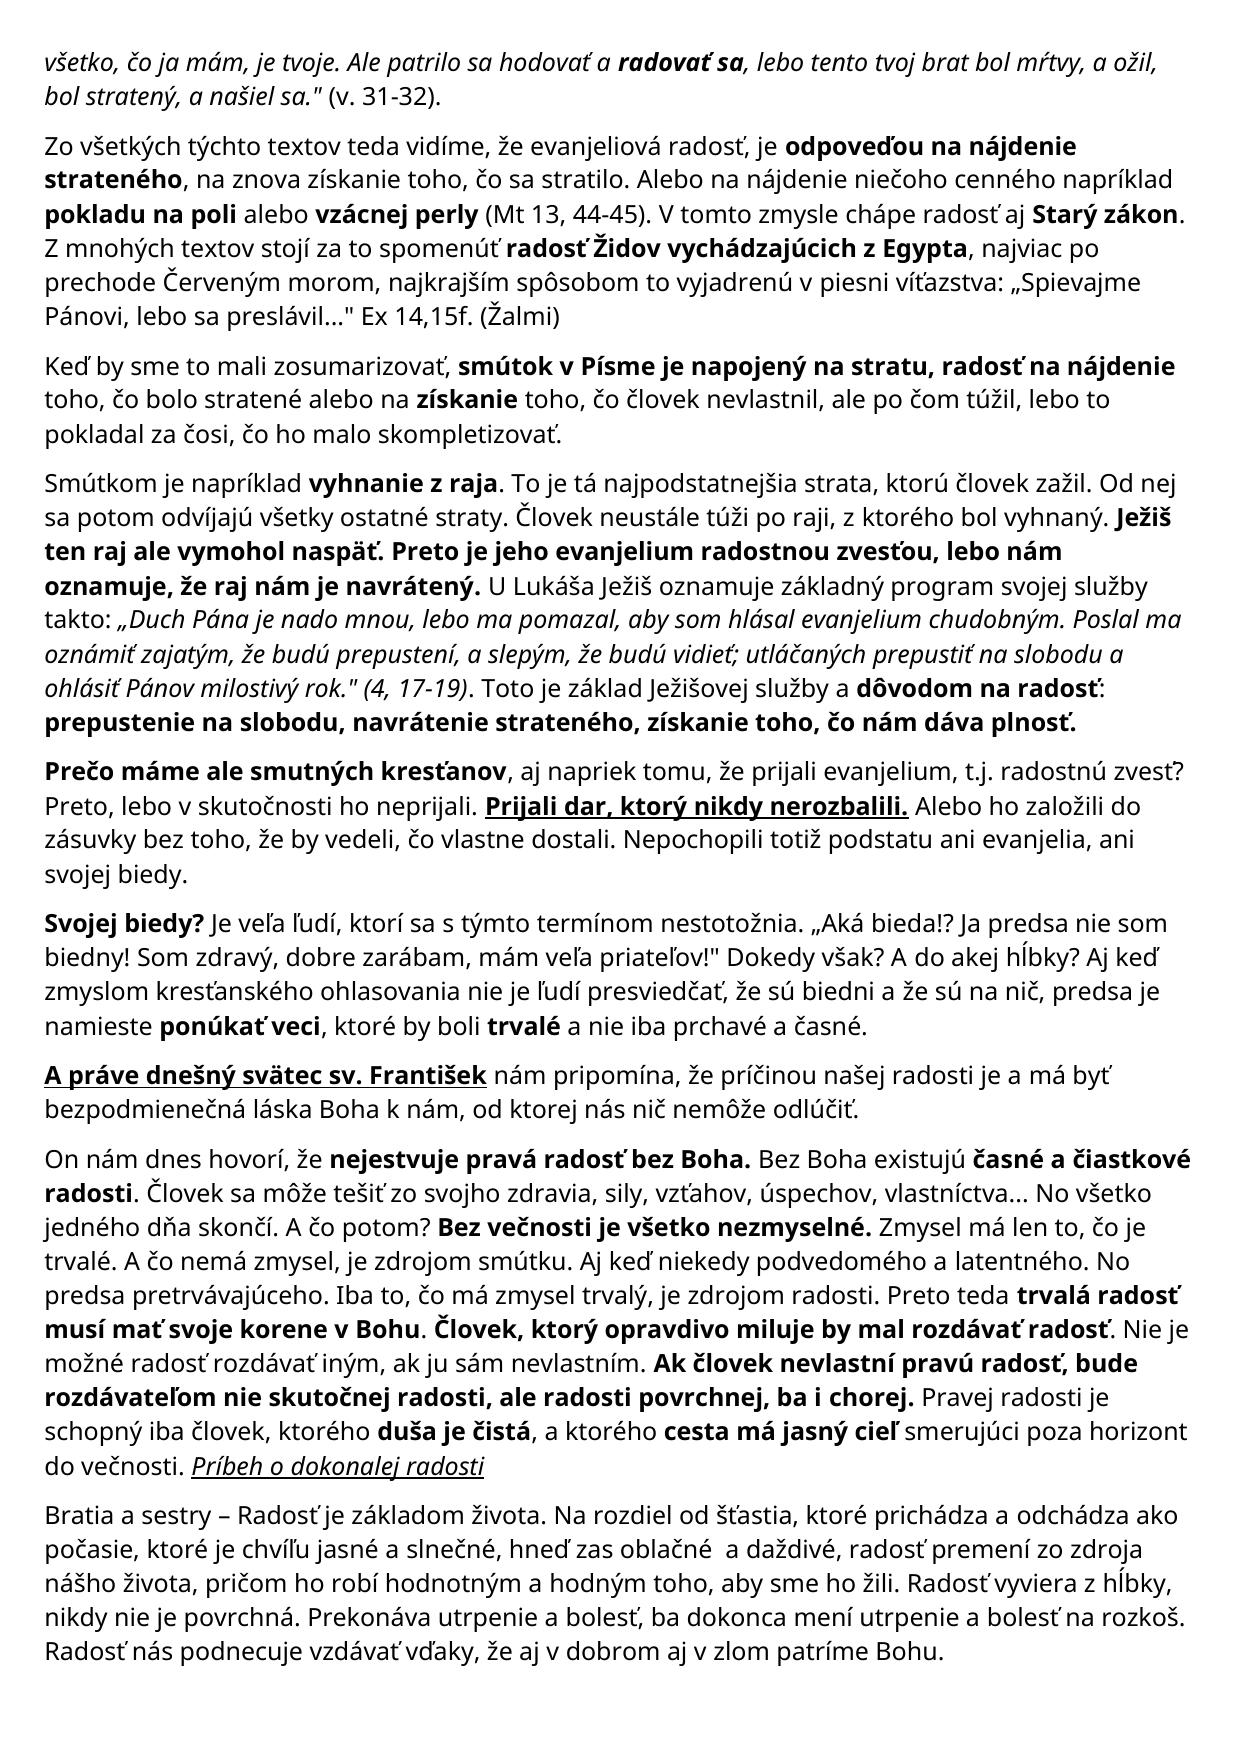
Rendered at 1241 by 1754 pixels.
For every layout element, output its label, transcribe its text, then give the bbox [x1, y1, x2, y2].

text Keď by sme to mali zosumarizovať, smútok v Písme je napojený na stratu, radosť na nájdenie toho, čo bolo stratené alebo na získanie toho, čo človek nevlastnil, ale po čom túžil, lebo to pokladal za čosi, čo ho malo skompletizovať. [44, 348, 1196, 450]
text Smútkom je napríklad vyhnanie z raja. To je tá najpodstatnejšia strata, ktorú človek zažil. Od nej sa potom odvíjajú všetky ostatné straty. Človek neustále túži po raji, z ktorého bol vyhnaný. Ježiš ten raj ale vymohol naspäť. Preto je jeho evanjelium radostnou zvesťou, lebo nám oznamuje, že raj nám je navrátený. U Lukáša Ježiš oznamuje základný program svojej služby takto: „Duch Pána je nado mnou, lebo ma pomazal, aby som hlásal evanjelium chudobným. Poslal ma oznámiť zajatým, že budú prepustení, a slepým, že budú vidieť; utláčaných prepustiť na slobodu a ohlásiť Pánov milostivý rok." (4, 17-19). Toto je základ Ježišovej služby a dôvodom na radosť: prepustenie na slobodu, navrátenie strateného, získanie toho, čo nám dáva plnosť. [44, 466, 1196, 738]
text Svojej biedy? Je veľa ľudí, ktorí sa s týmto termínom nestotožnia. „Aká bieda!? Ja predsa nie som biedny! Som zdravý, dobre zarábam, mám veľa priateľov!" Dokedy však? A do akej hĺbky? Aj keď zmyslom kresťanského ohlasovania nie je ľudí presviedčať, že sú biedni a že sú na nič, predsa je namieste ponúkať veci, ktoré by boli trvalé a nie iba prchavé a časné. [44, 906, 1196, 1042]
text Zo všetkých týchto textov teda vidíme, že evanjeliová radosť, je odpoveďou na nájdenie strateného, na znova získanie toho, čo sa stratilo. Alebo na nájdenie niečoho cenného napríklad pokladu na poli alebo vzácnej perly (Mt 13, 44-45). V tomto zmysle chápe radosť aj Starý zákon. Z mnohých textov stojí za to spomenúť radosť Židov vychádzajúcich z Egypta, najviac po prechode Červeným morom, najkrajším spôsobom to vyjadrenú v piesni víťazstva: „Spievajme Pánovi, lebo sa preslávil..." Ex 14,15f. (Žalmi) [44, 128, 1196, 332]
text A práve dnešný svätec sv. František nám pripomína, že príčinou našej radosti je a má byť bezpodmienečná láska Boha k nám, od ktorej nás nič nemôže odlúčiť. [44, 1058, 1196, 1126]
text Prečo máme ale smutných kresťanov, aj napriek tomu, že prijali evanjelium, t.j. radostnú zvesť? Preto, lebo v skutočnosti ho neprijali. Prijali dar, ktorý nikdy nerozbalili. Alebo ho založili do zásuvky bez toho, že by vedeli, čo vlastne dostali. Nepochopili totiž podstatu ani evanjelia, ani svojej biedy. [44, 754, 1196, 890]
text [44, 44, 1196, 112]
text On nám dnes hovorí, že nejestvuje pravá radosť bez Boha. Bez Boha existujú časné a čiastkové radosti. Človek sa môže tešiť zo svojho zdravia, sily, vzťahov, úspechov, vlastníctva... No všetko jedného dňa skončí. A čo potom? Bez večnosti je všetko nezmyselné. Zmysel má len to, čo je trvalé. A čo nemá zmysel, je zdrojom smútku. Aj keď niekedy podvedomého a latentného. No predsa pretrvávajúceho. Iba to, čo má zmysel trvalý, je zdrojom radosti. Preto teda trvalá radosť musí mať svoje korene v Bohu. Človek, ktorý opravdivo miluje by mal rozdávať radosť. Nie je možné radosť rozdávať iným, ak ju sám nevlastním. Ak človek nevlastní pravú radosť, bude rozdávateľom nie skutočnej radosti, ale radosti povrchnej, ba i chorej. Pravej radosti je schopný iba človek, ktorého duša je čistá, a ktorého cesta má jasný cieľ smerujúci poza horizont do večnosti. Príbeh o dokonalej radosti [44, 1142, 1196, 1482]
text Bratia a sestry – Radosť je základom života. Na rozdiel od šťastia, ktoré prichádza a odchádza ako počasie, ktoré je chvíľu jasné a slnečné, hneď zas oblačné a daždivé, radosť premení zo zdroja nášho života, pričom ho robí hodnotným a hodným toho, aby sme ho žili. Radosť vyviera z hĺbky, nikdy nie je povrchná. Prekonáva utrpenie a bolesť, ba dokonca mení utrpenie a bolesť na rozkoš. Radosť nás podnecuje vzdávať vďaky, že aj v dobrom aj v zlom patríme Bohu. [44, 1498, 1196, 1668]
